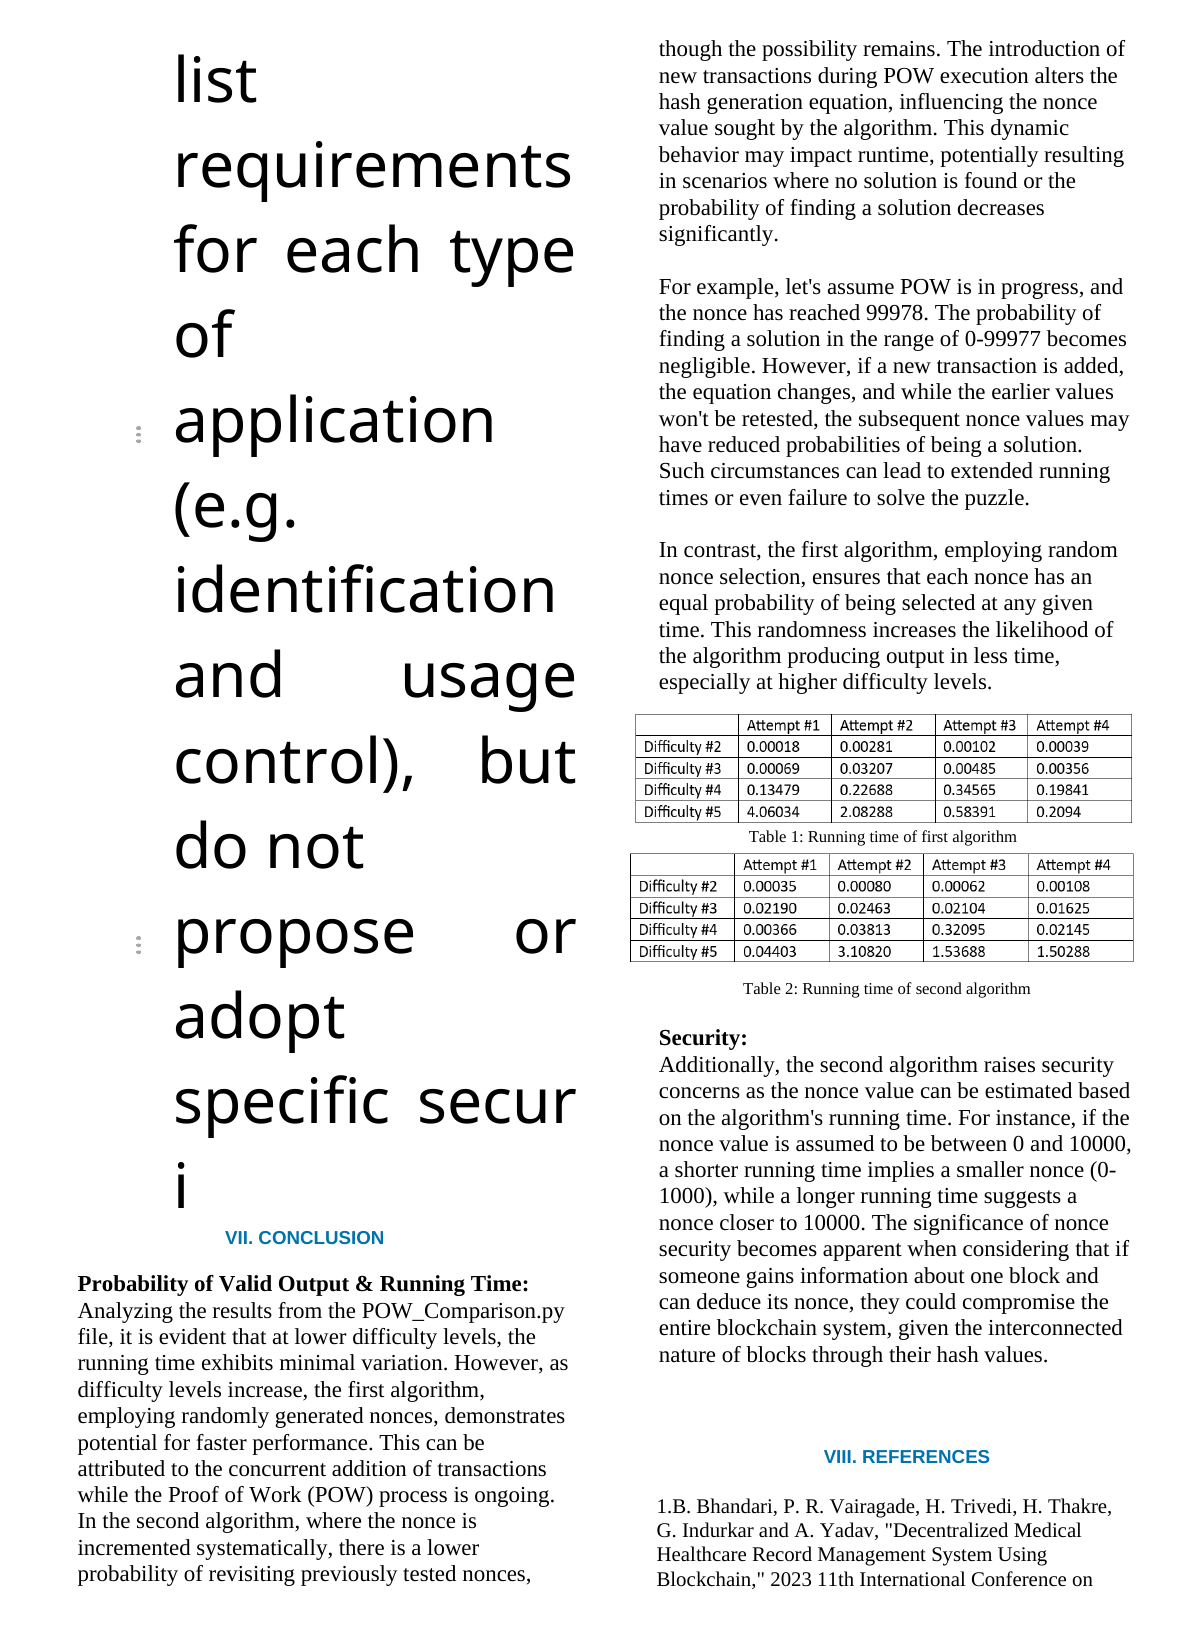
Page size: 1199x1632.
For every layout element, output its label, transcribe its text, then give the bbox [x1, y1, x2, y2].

text Probability of Valid Output & Running Time: [77, 1270, 577, 1297]
text Additionally, the second algorithm raises security concerns as the nonce value can be estimated based on the algorithm's running time. For instance, if the nonce value is assumed to be between 0 and 10000, a shorter running time implies a smaller nonce (0-1000), while a longer running time suggests a nonce closer to 10000. The significance of nonce security becomes apparent when considering that if someone gains information about one block and can deduce its nonce, they could compromise the entire blockchain system, given the interconnected nature of blocks through their hash values. [659, 1051, 1134, 1367]
text Analyzing the results from the POW_Comparison.py file, it is evident that at lower difficulty levels, the running time exhibits minimal variation. However, as difficulty levels increase, the first algorithm, employing randomly generated nonces, demonstrates potential for faster performance. This can be attributed to the concurrent addition of transactions while the Proof of Work (POW) process is ongoing. In the second algorithm, where the nonce is incremented systematically, there is a lower probability of revisiting previously tested nonces, though the possibility remains. The introduction of new transactions during POW execution alters the hash generation equation, influencing the nonce value sought by the algorithm. This dynamic behavior may impact runtime, potentially resulting in scenarios where no solution is found or the probability of finding a solution decreases significantly. [659, 35, 1134, 246]
text For example, let's assume POW is in progress, and the nonce has reached 99978. The probability of finding a solution in the range of 0-99977 becomes negligible. However, if a new transaction is added, the equation changes, and while the earlier values won't be retested, the subsequent nonce values may have reduced probabilities of being a solution. Such circumstances can lead to extended running times or even failure to solve the puzzle. [659, 273, 1134, 510]
text Security: [659, 1024, 1134, 1051]
list VIII. REFERENCES [679, 1446, 1134, 1468]
picture [136, 426, 141, 443]
text Table 2: Running time of second algorithm [581, 979, 1134, 998]
list perspective, these proposals list requirements for each type of [136, 35, 577, 376]
list application (e.g. identiﬁcation and usage control), but do not [136, 376, 577, 886]
list propose or adopt speciﬁc secur i [136, 886, 577, 1227]
picture [628, 851, 1134, 962]
picture [634, 711, 1133, 824]
list VII. CONCLUSION [98, 1227, 577, 1248]
text Table 1: Running time of first algorithm [659, 827, 1134, 846]
text In contrast, the first algorithm, employing random nonce selection, ensures that each nonce has an equal probability of being selected at any given time. This randomness increases the likelihood of the algorithm producing output in less time, especially at higher difficulty levels. [659, 537, 1134, 695]
text Analyzing the results from the POW_Comparison.py file, it is evident that at lower difficulty levels, the running time exhibits minimal variation. However, as difficulty levels increase, the first algorithm, employing randomly generated nonces, demonstrates potential for faster performance. This can be attributed to the concurrent addition of transactions while the Proof of Work (POW) process is ongoing. In the second algorithm, where the nonce is incremented systematically, there is a lower probability of revisiting previously tested nonces, though the possibility remains. The introduction of new transactions during POW execution alters the hash generation equation, influencing the nonce value sought by the algorithm. This dynamic behavior may impact runtime, potentially resulting in scenarios where no solution is found or the probability of finding a solution decreases significantly. [77, 1297, 577, 1587]
picture [136, 936, 141, 954]
